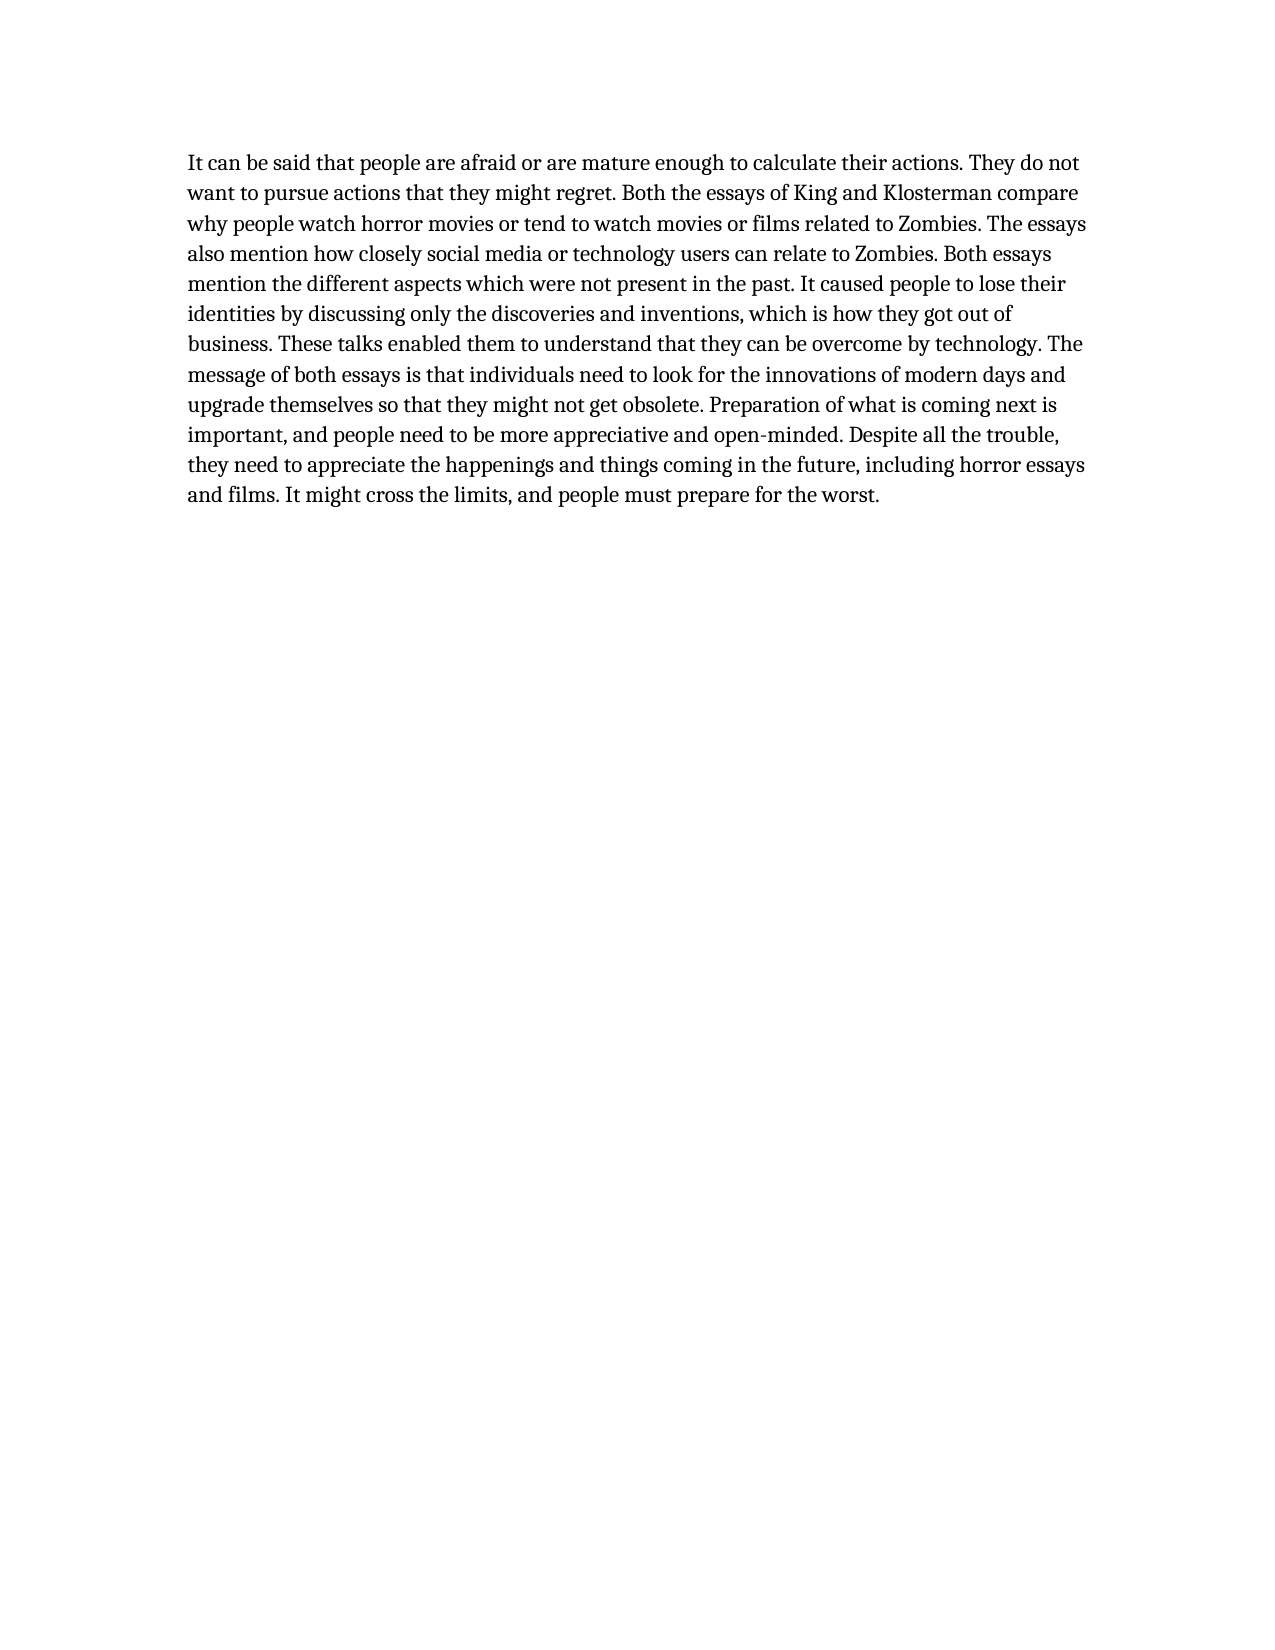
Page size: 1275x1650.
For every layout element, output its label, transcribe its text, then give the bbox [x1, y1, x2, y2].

text It can be said that people are afraid or are mature enough to calculate their actions. They do not want to pursue actions that they might regret. Both the essays of King and Klosterman compare why people watch horror movies or tend to watch movies or films related to Zombies. The essays also mention how closely social media or technology users can relate to Zombies. Both essays mention the different aspects which were not present in the past. It caused people to lose their identities by discussing only the discoveries and inventions, which is how they got out of business. These talks enabled them to understand that they can be overcome by technology. The message of both essays is that individuals need to look for the innovations of modern days and upgrade themselves so that they might not get obsolete. Preparation of what is coming next is important, and people need to be more appreciative and open-minded. Despite all the trouble, they need to appreciate the happenings and things coming in the future, including horror essays and films. It might cross the limits, and people must prepare for the worst. [187, 150, 1087, 509]
